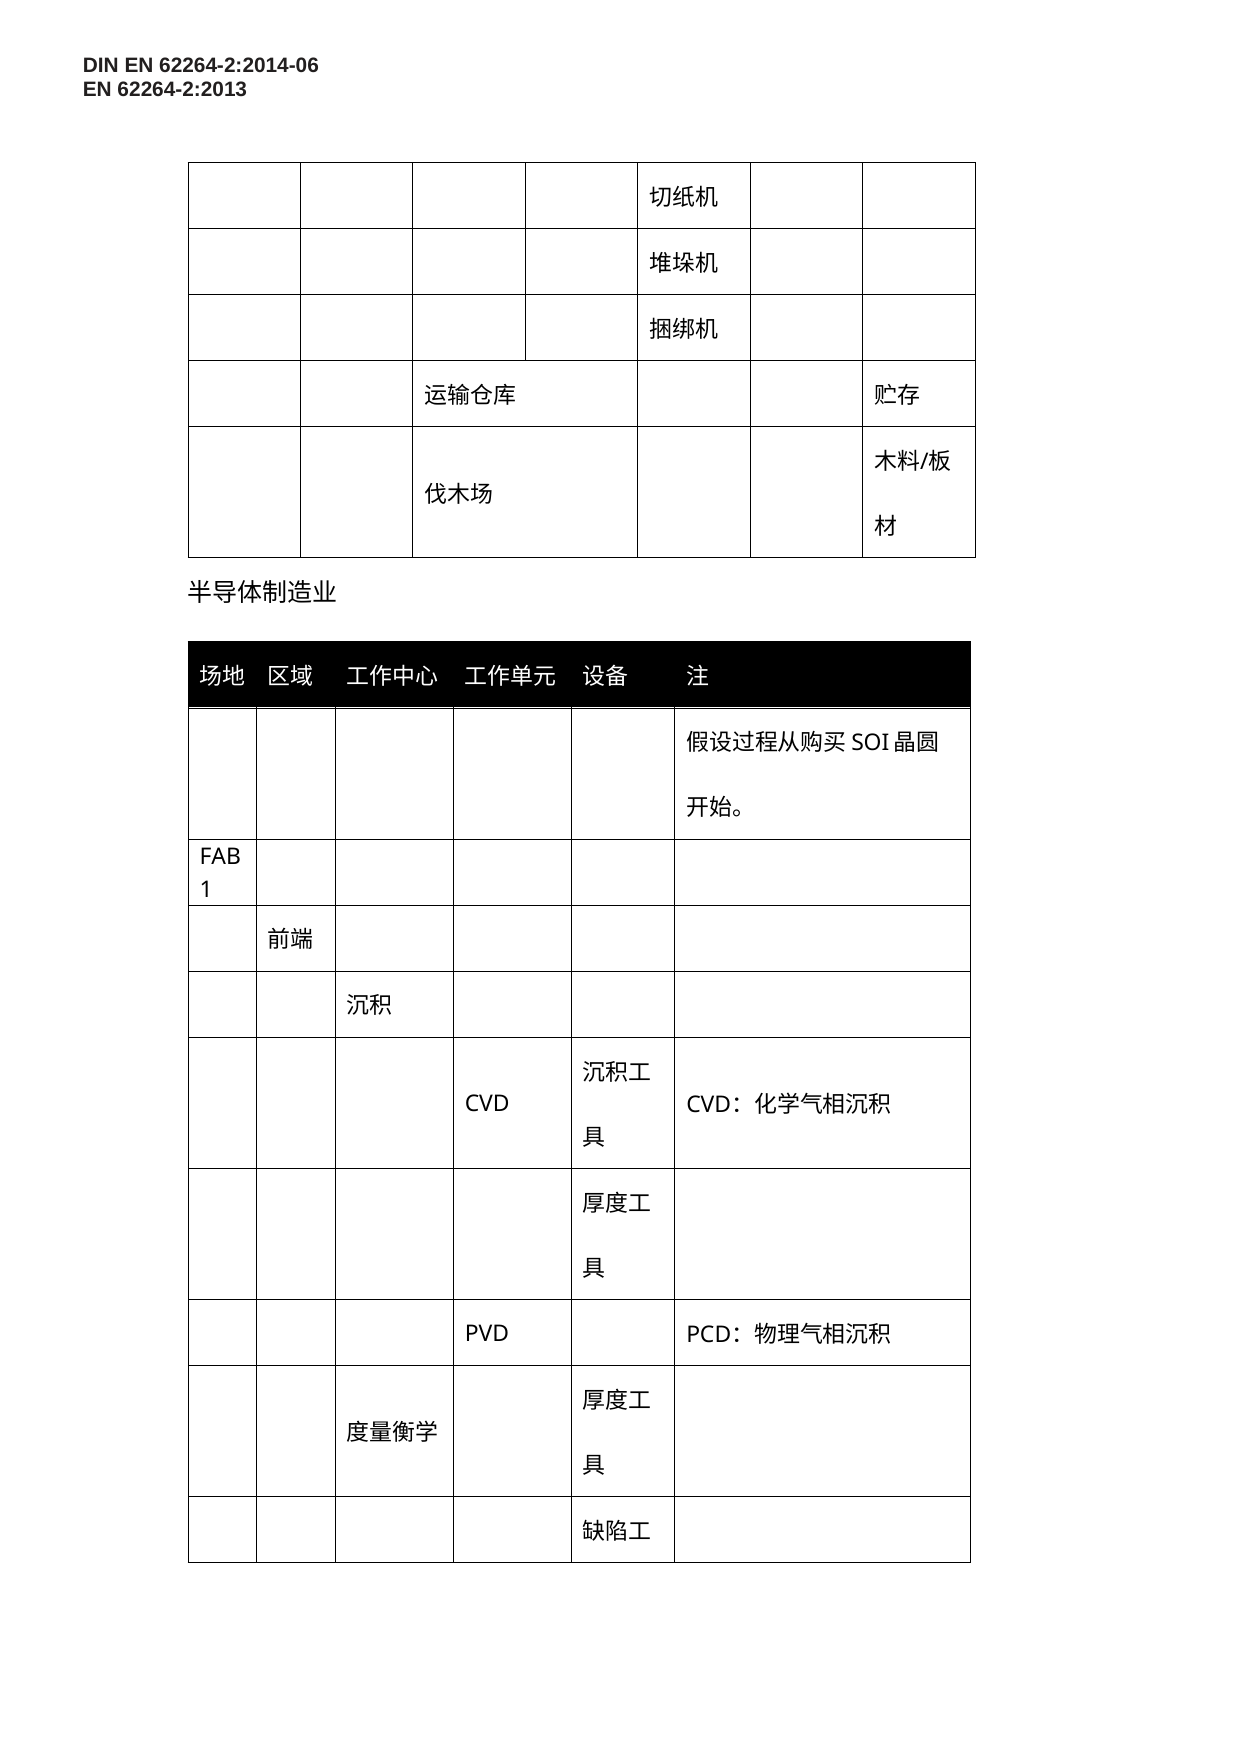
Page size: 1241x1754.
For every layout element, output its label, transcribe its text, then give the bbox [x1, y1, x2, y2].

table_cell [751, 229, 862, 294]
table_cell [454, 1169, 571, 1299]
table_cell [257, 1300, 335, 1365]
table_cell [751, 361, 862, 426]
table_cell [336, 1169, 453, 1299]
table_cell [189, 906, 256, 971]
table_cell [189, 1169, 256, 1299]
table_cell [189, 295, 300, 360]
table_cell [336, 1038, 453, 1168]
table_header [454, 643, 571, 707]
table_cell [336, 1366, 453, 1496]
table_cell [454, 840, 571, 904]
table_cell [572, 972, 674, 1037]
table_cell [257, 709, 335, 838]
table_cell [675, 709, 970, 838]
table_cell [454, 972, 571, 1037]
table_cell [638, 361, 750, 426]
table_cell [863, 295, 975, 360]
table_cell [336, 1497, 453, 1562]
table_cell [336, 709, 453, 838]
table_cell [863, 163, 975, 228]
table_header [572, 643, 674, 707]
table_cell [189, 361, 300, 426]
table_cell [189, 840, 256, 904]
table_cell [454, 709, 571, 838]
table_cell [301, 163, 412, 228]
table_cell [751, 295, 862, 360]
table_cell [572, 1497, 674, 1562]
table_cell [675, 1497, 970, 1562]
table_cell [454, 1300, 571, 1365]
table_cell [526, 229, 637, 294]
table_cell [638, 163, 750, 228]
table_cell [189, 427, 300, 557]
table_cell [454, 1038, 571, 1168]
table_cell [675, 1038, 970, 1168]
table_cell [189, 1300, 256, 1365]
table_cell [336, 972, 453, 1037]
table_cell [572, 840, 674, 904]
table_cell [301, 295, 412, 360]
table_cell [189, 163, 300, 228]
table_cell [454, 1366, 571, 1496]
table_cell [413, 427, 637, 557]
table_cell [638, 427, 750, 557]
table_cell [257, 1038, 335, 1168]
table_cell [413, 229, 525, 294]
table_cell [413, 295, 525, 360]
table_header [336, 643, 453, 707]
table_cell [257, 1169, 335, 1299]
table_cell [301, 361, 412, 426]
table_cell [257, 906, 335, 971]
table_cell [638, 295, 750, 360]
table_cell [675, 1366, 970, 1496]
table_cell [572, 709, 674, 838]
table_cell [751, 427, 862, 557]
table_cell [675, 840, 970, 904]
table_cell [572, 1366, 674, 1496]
text 半导体制造业 [187, 558, 1053, 623]
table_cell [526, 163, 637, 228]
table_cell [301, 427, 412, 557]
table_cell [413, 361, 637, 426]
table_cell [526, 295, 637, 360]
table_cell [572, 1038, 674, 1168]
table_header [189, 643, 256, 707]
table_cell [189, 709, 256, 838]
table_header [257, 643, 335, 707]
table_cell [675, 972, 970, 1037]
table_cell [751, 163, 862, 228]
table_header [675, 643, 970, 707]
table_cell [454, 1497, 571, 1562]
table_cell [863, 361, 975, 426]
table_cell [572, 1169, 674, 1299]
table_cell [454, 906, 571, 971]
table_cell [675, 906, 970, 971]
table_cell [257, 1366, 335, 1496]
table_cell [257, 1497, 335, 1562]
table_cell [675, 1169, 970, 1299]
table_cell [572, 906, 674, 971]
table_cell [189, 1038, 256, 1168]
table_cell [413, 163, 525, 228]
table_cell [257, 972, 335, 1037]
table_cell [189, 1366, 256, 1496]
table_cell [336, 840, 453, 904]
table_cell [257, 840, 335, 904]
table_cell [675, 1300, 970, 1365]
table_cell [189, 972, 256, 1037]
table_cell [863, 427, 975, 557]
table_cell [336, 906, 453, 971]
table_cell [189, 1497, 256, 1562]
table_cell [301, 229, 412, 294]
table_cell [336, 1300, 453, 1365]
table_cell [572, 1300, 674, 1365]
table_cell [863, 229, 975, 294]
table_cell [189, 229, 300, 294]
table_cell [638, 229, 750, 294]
